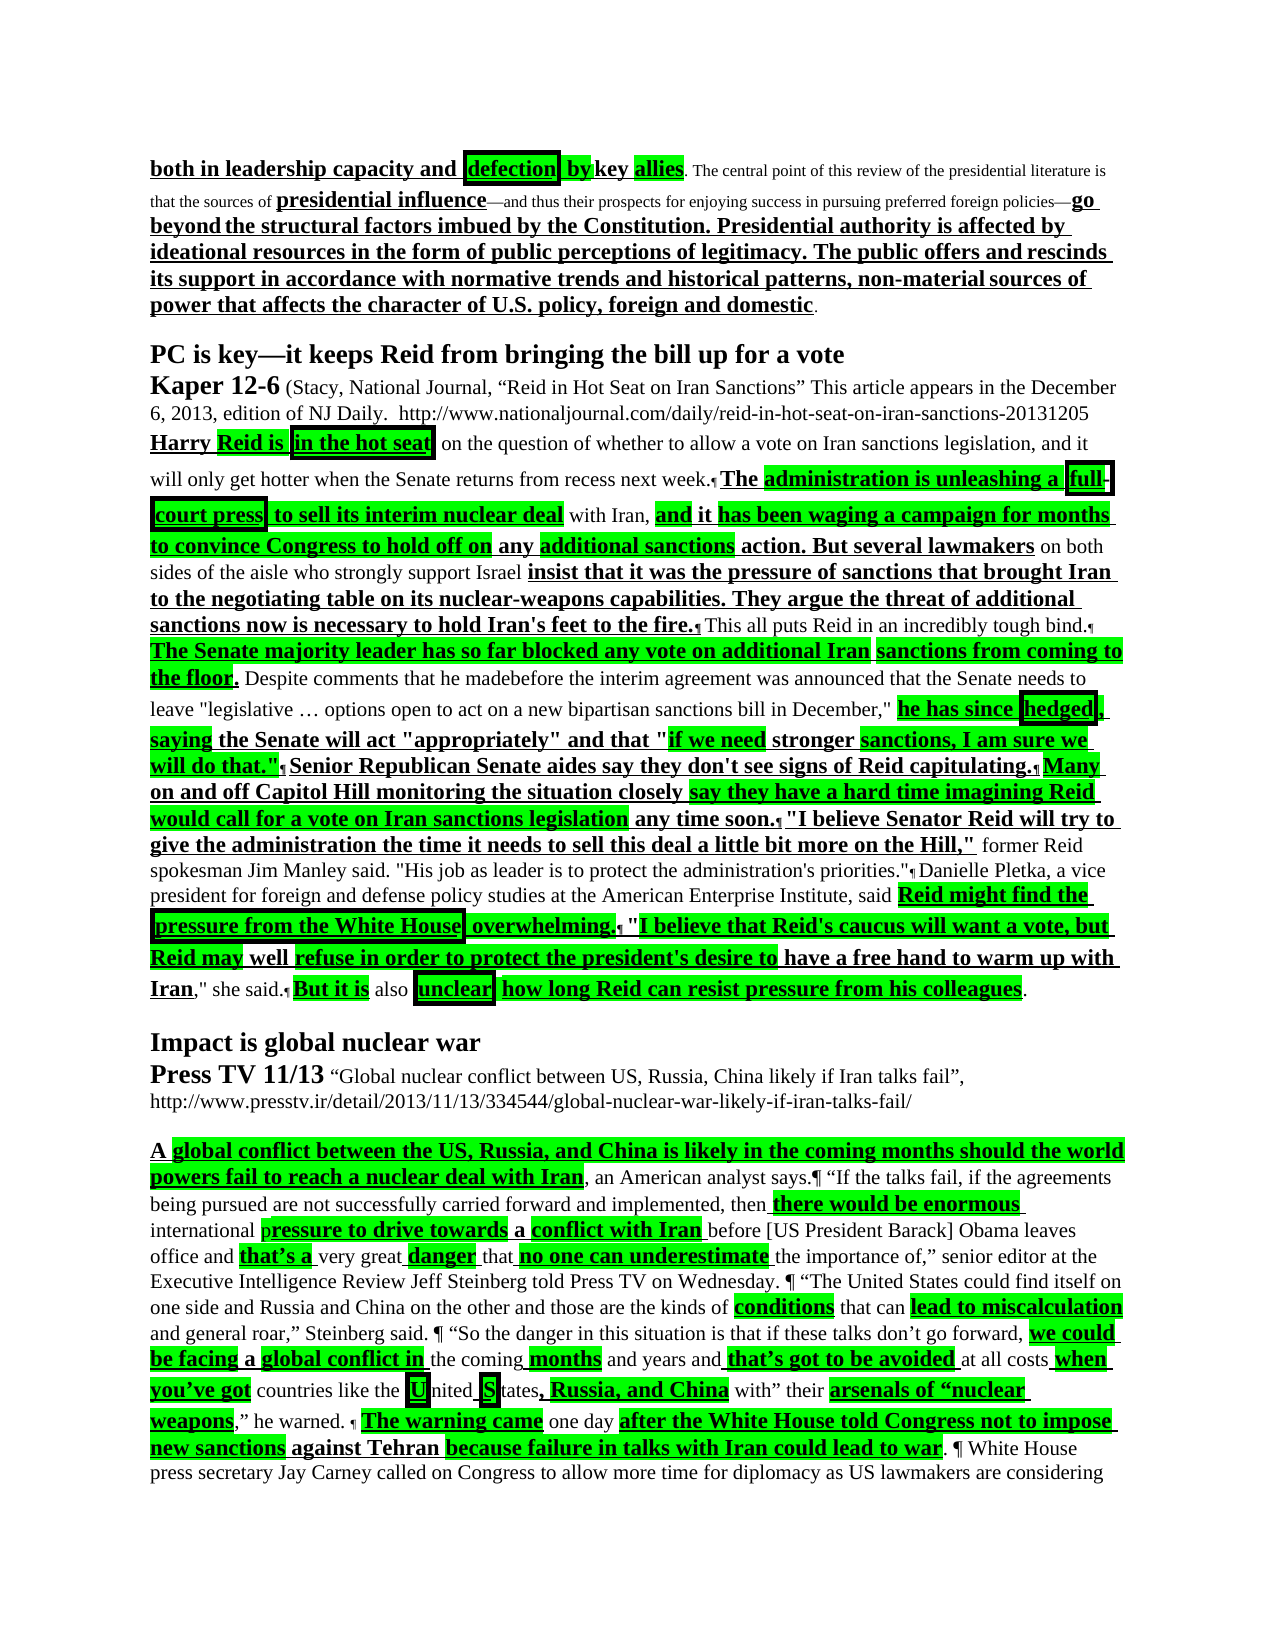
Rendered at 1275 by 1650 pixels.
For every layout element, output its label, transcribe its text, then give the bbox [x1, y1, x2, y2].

text Harry Reid is in the hot seat on the question of whether to allow a vote on Iran sanctions legislation, and it will only get hotter when the Senate returns from recess next week.¶ The administration is unleashing a full-court press to sell its interim nuclear deal with Iran, and it has been waging a campaign for months to convince Congress to hold off on any additional sanctions action. But several lawmakers on both sides of the aisle who strongly support Israel insist that it was the pressure of sanctions that brought Iran to the negotiating table on its nuclear-weapons capabilities. They argue the threat of additional sanctions now is necessary to hold Iran's feet to the fire.¶ This all puts Reid in an incredibly tough bind.¶ The Senate majority leader has so far blocked any vote on additional Iran sanctions from coming to the floor. Despite comments that he madebefore the interim agreement was announced that the Senate needs to leave "legislative … options open to act on a new bipartisan sanctions bill in December," he has since hedged, saying the Senate will act "appropriately" and that "if we need stronger sanctions, I am sure we will do that."¶ Senior Republican Senate aides say they don't see signs of Reid capitulating.¶ Many on and off Capitol Hill monitoring the situation closely say they have a hard time imagining Reid would call for a vote on Iran sanctions legislation any time soon.¶ "I believe Senator Reid will try to give the administration the time it needs to sell this deal a little bit more on the Hill," former Reid spokesman Jim Manley said. "His job as leader is to protect the administration's priorities."¶ Danielle Pletka, a vice president for foreign and defense policy studies at the American Enterprise Institute, said Reid might find the pressure from the White House overwhelming.¶ "I believe that Reid's caucus will want a vote, but Reid may well refuse in order to protect the president's desire to have a free hand to warm up with Iran," she said.¶ But it is also unclear how long Reid can resist pressure from his colleagues. [150, 425, 1125, 1006]
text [150, 1163, 1125, 1484]
text Press TV 11/13 “Global nuclear conflict between US, Russia, China likely if Iran talks fail”, http://www.presstv.ir/detail/2013/11/13/334544/global-nuclear-war-likely-if-iran-talks-fail/ [150, 1058, 1125, 1113]
subtitle Impact is global nuclear war [150, 1027, 1125, 1058]
text Kaper 12-6 (Stacy, National Journal, “Reid in Hot Seat on Iran Sanctions” This article appears in the December 6, 2013, edition of NJ Daily. http://www.nationaljournal.com/daily/reid-in-hot-seat-on-iran-sanctions-20131205 [150, 369, 1125, 425]
subtitle PC is key—it keeps Reid from bringing the bill up for a vote [150, 338, 1125, 369]
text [150, 150, 1125, 317]
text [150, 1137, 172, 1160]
